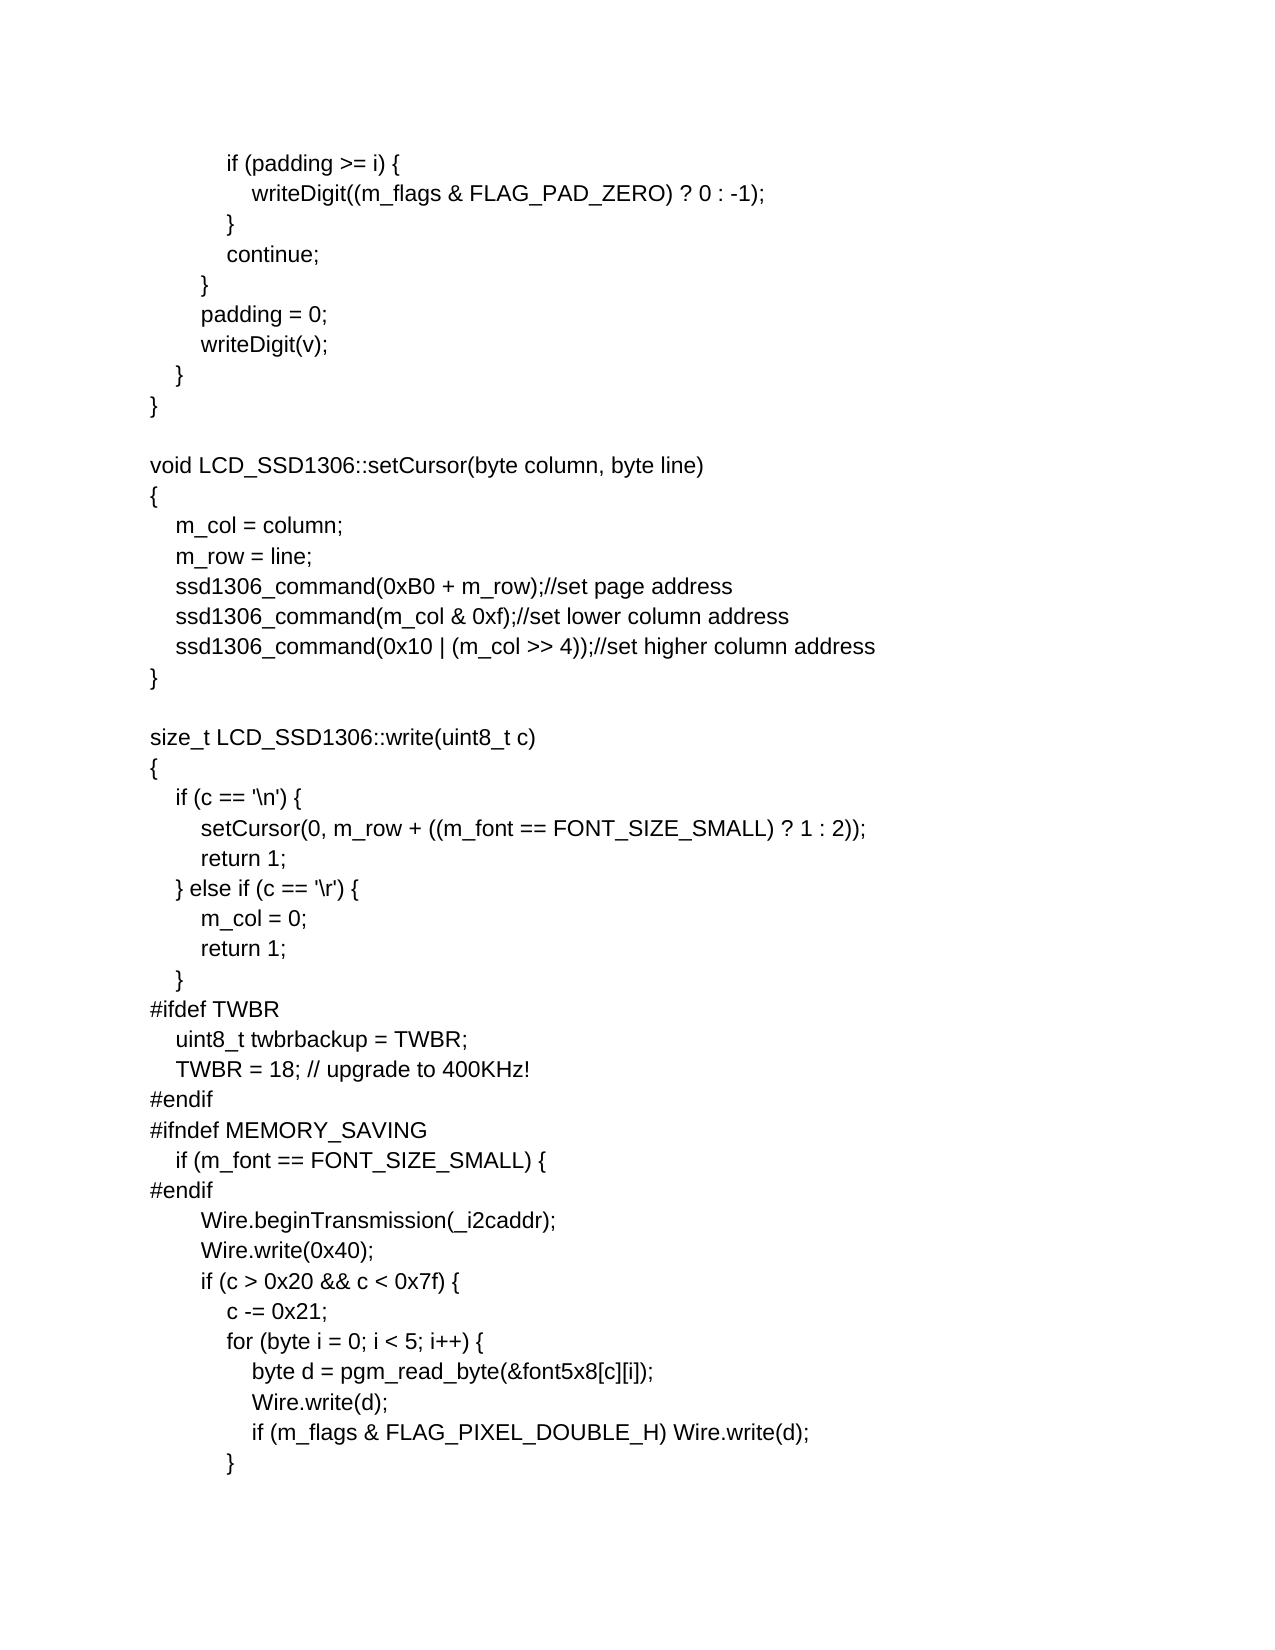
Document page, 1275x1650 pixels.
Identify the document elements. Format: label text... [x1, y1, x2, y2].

text } [150, 392, 1125, 418]
text return 1; [150, 845, 1125, 871]
text } [150, 210, 1125, 237]
text #ifdef TWBR [150, 996, 1125, 1022]
text } [150, 966, 1125, 992]
text TWBR = 18; // upgrade to 400KHz! [150, 1056, 1125, 1083]
text #endif [150, 1086, 1125, 1113]
text ssd1306_command(m_col & 0xf);//set lower column address [150, 603, 1125, 629]
text setCursor(0, m_row + ((m_font == FONT_SIZE_SMALL) ? 1 : 2)); [150, 814, 1125, 841]
text continue; [150, 241, 1125, 267]
text size_t LCD_SSD1306::write(uint8_t c) [150, 724, 1125, 750]
text uint8_t twbrbackup = TWBR; [150, 1026, 1125, 1052]
text } [150, 361, 1125, 388]
text if (m_flags & FLAG_PIXEL_DOUBLE_H) Wire.write(d); [150, 1419, 1125, 1445]
text } else if (c == '\r') { [150, 875, 1125, 901]
text byte d = pgm_read_byte(&font5x8[c][i]); [150, 1358, 1125, 1385]
text void LCD_SSD1306::setCursor(byte column, byte line) [150, 452, 1125, 478]
text Wire.write(0x40); [150, 1237, 1125, 1264]
text } [150, 663, 1125, 690]
text if (padding >= i) { [150, 150, 1125, 176]
text writeDigit((m_flags & FLAG_PAD_ZERO) ? 0 : -1); [150, 180, 1125, 207]
text return 1; [150, 935, 1125, 962]
text { [150, 482, 1125, 509]
text { [150, 754, 1125, 781]
text for (byte i = 0; i < 5; i++) { [150, 1328, 1125, 1354]
text ssd1306_command(0xB0 + m_row);//set page address [150, 573, 1125, 599]
text m_row = line; [150, 543, 1125, 569]
text #endif [150, 1177, 1125, 1203]
text m_col = 0; [150, 905, 1125, 932]
text } [150, 1449, 1125, 1475]
text ssd1306_command(0x10 | (m_col >> 4));//set higher column address [150, 633, 1125, 660]
text c -= 0x21; [150, 1298, 1125, 1324]
text if (c > 0x20 && c < 0x7f) { [150, 1268, 1125, 1294]
text #ifndef MEMORY_SAVING [150, 1117, 1125, 1143]
text writeDigit(v); [150, 331, 1125, 358]
text m_col = column; [150, 512, 1125, 539]
text } [150, 271, 1125, 297]
text Wire.write(d); [150, 1388, 1125, 1415]
text if (c == '\n') { [150, 784, 1125, 811]
text if (m_font == FONT_SIZE_SMALL) { [150, 1147, 1125, 1173]
text Wire.beginTransmission(_i2caddr); [150, 1207, 1125, 1234]
text padding = 0; [150, 301, 1125, 327]
